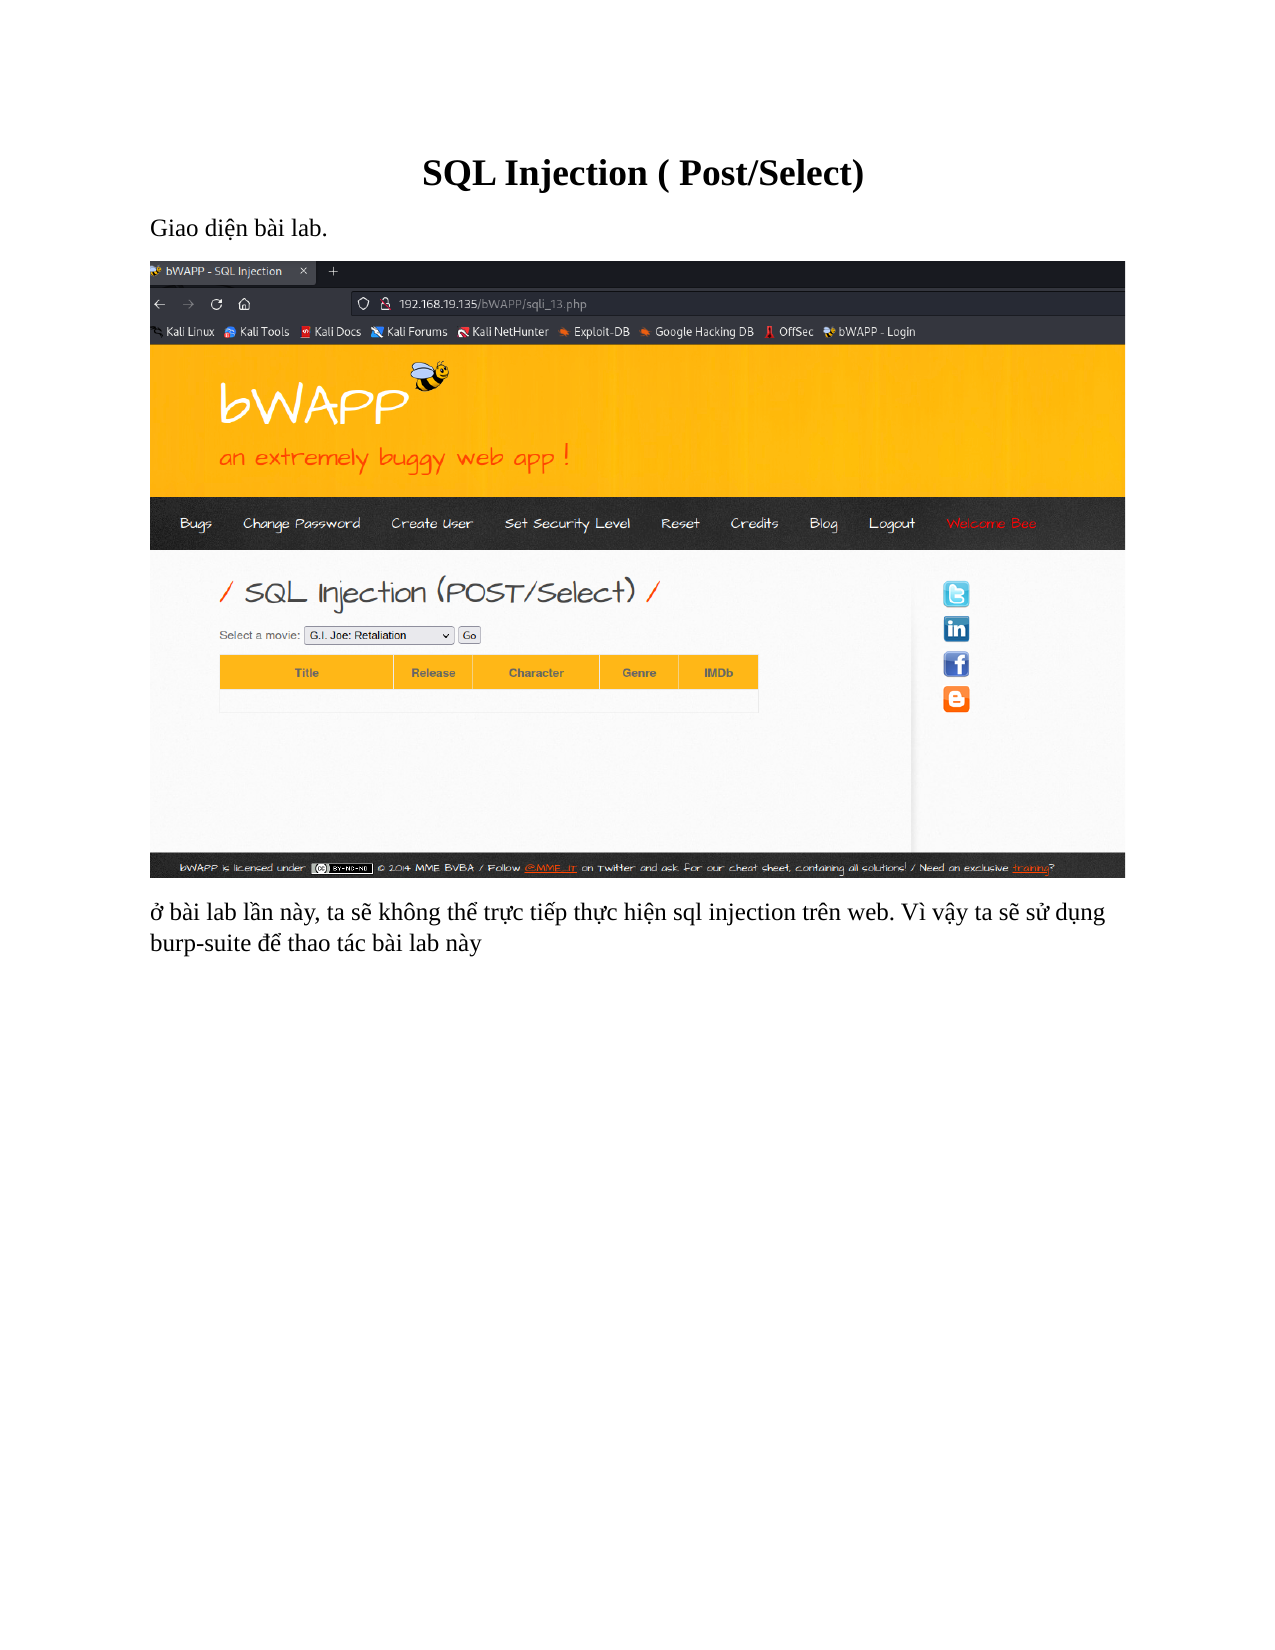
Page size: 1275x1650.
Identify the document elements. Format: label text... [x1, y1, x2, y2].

picture [150, 261, 1125, 878]
text SQL Injection ( Post/Select) [150, 150, 1125, 193]
text ở bài lab lần này, ta sẽ không thể trực tiếp thực hiện sql injection trên web. Vì vậy ta sẽ sử dụng burp-suite để thao tác bài lab này [150, 897, 1125, 957]
text Giao diện bài lab. [150, 213, 1125, 242]
